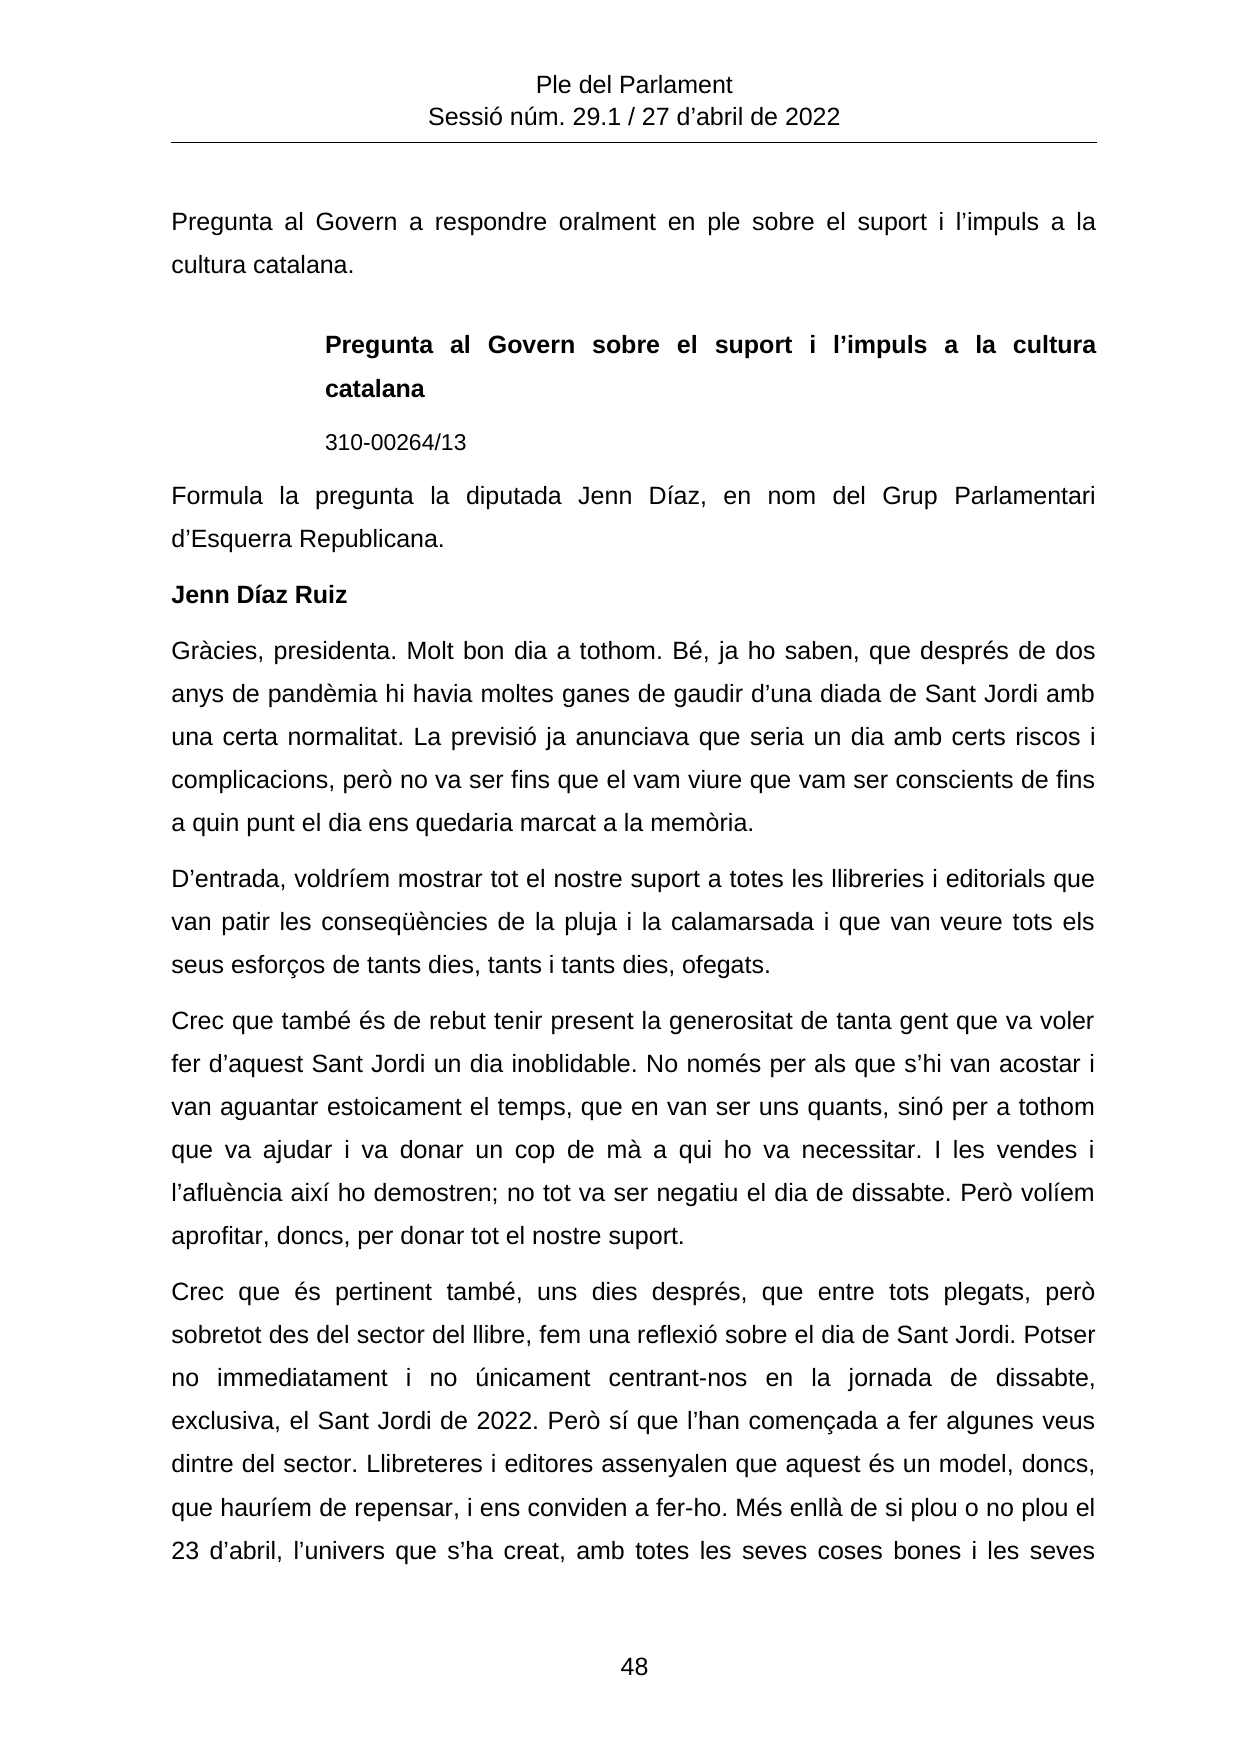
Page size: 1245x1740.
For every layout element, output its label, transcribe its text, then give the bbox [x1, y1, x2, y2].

text 310-00264/13 [325, 429, 1097, 456]
text Formula la pregunta la diputada Jenn Díaz, en nom del Grup Parlamentari d’Esquerra Republicana. [171, 481, 1097, 553]
text Pregunta al Govern sobre el suport i l’impuls a la cultura catalana [325, 331, 1097, 402]
text D’entrada, voldríem mostrar tot el nostre suport a totes les llibreries i editorials que van patir les conseqüències de la pluja i la calamarsada i que van veure tots els seus esforços de tants dies, tants i tants dies, ofegats. [171, 864, 1097, 979]
text Gràcies, presidenta. Molt bon dia a tothom. Bé, ja ho saben, que després de dos anys de pandèmia hi havia moltes ganes de gaudir d’una diada de Sant Jordi amb una certa normalitat. La previsió ja anunciava que seria un dia amb certs riscos i complicacions, però no va ser fins que el vam viure que vam ser conscients de fins a quin punt el dia ens quedaria marcat a la memòria. [171, 636, 1097, 837]
text Pregunta al Govern a respondre oralment en ple sobre el suport i l’impuls a la cultura catalana. [171, 207, 1097, 279]
text Jenn Díaz Ruiz [171, 580, 1097, 609]
text Crec que també és de rebut tenir present la generositat de tanta gent que va voler fer d’aquest Sant Jordi un dia inoblidable. No només per als que s’hi van acostar i van aguantar estoicament el temps, que en van ser uns quants, sinó per a tothom que va ajudar i va donar un cop de mà a qui ho va necessitar. I les vendes i l’afluència així ho demostren; no tot va ser negatiu el dia de dissabte. Però volíem aprofitar, doncs, per donar tot el nostre suport. [171, 1006, 1097, 1250]
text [171, 1277, 1097, 1564]
